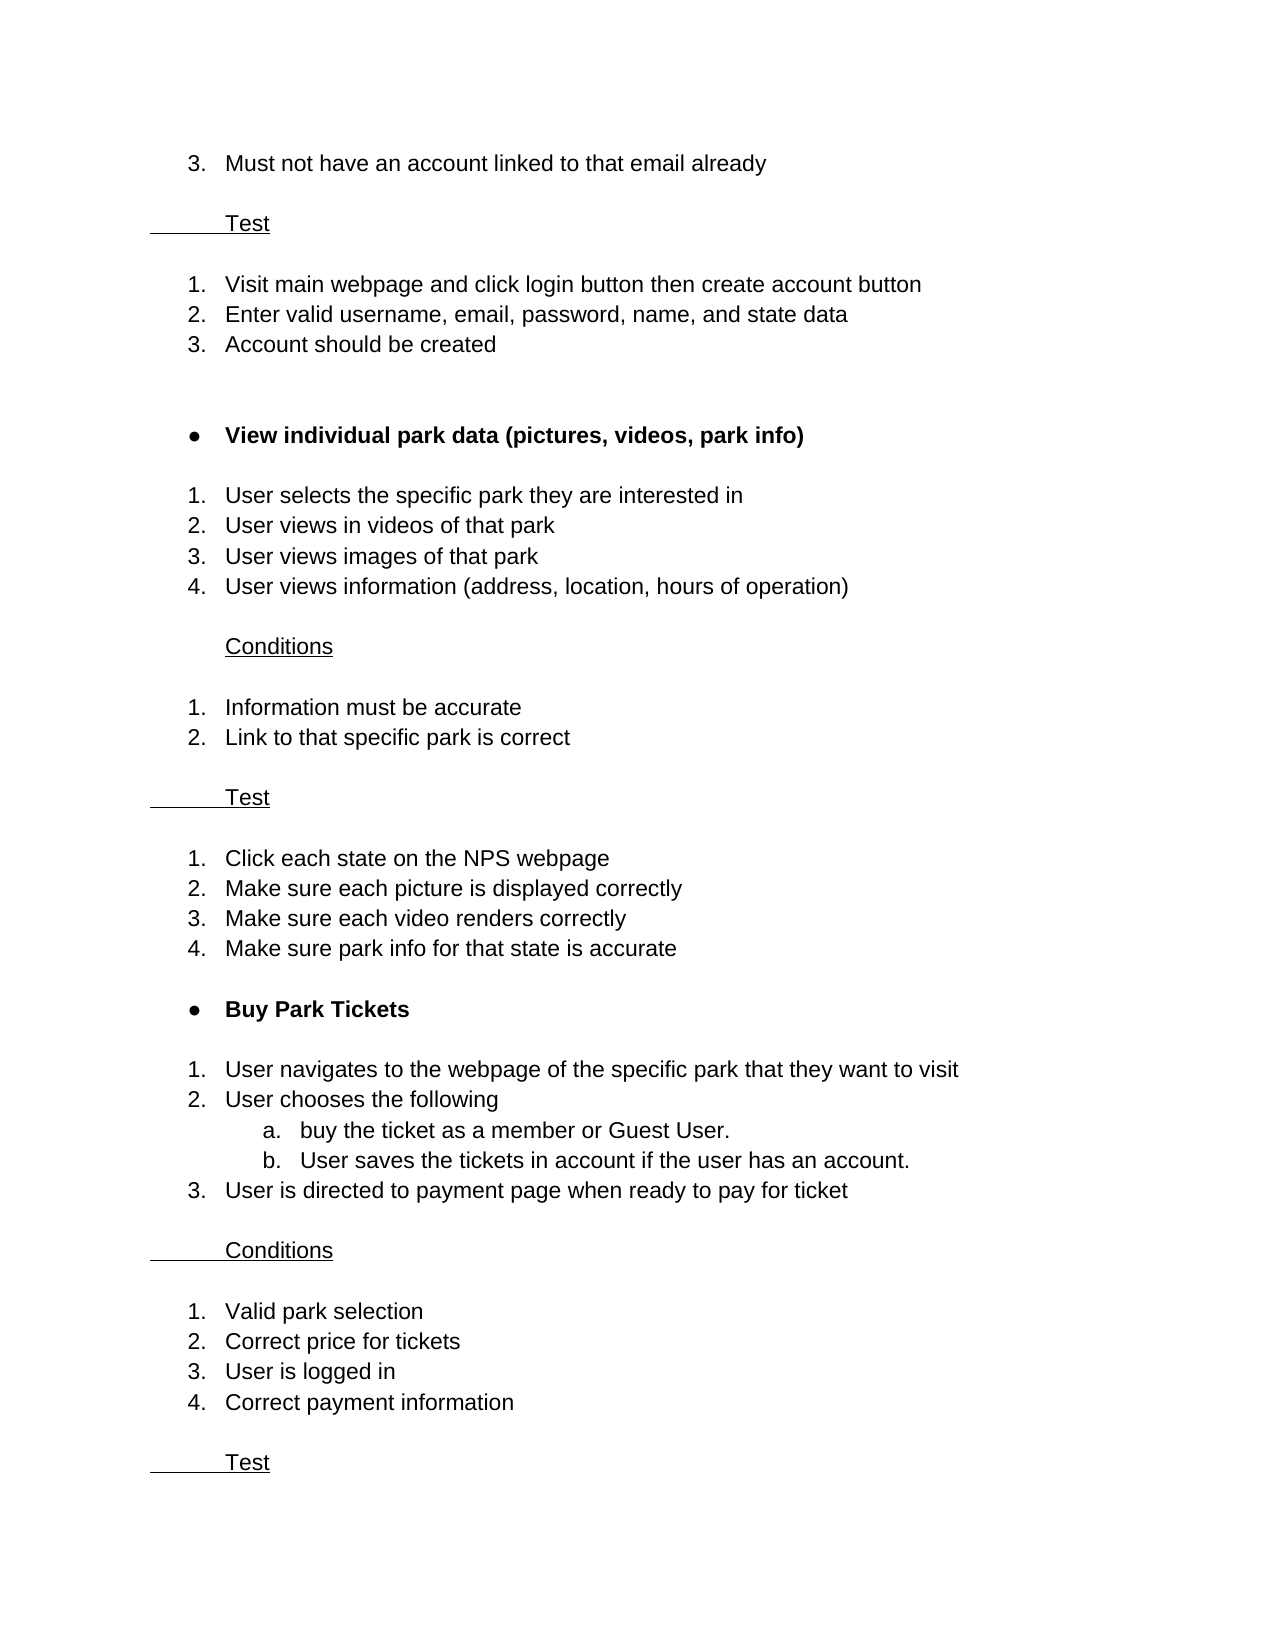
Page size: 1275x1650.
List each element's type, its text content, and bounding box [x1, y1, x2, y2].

list Valid park selection [187, 1298, 1125, 1324]
text Test [150, 1449, 1125, 1475]
text Conditions [150, 633, 1125, 660]
list User views images of that park [187, 543, 1125, 569]
list Enter valid username, email, password, name, and state data [187, 301, 1125, 327]
list Correct payment information [187, 1388, 1125, 1415]
list Click each state on the NPS webpage [187, 845, 1125, 871]
list User views information (address, location, hours of operation) [187, 573, 1125, 599]
list buy the ticket as a member or Guest User. [262, 1117, 1125, 1143]
list Buy Park Tickets [187, 996, 1125, 1022]
list Make sure each picture is displayed correctly [187, 875, 1125, 901]
list User selects the specific park they are interested in [187, 482, 1125, 509]
list User views in videos of that park [187, 512, 1125, 539]
text Conditions [150, 1237, 1125, 1264]
list User saves the tickets in account if the user has an account. [262, 1147, 1125, 1173]
list Make sure each video renders correctly [187, 905, 1125, 932]
list View individual park data (pictures, videos, park info) [187, 422, 1125, 448]
text Test [150, 210, 1125, 237]
text Test [150, 784, 1125, 811]
list Visit main webpage and click login button then create account button [187, 271, 1125, 297]
list User is logged in [187, 1358, 1125, 1385]
list Link to that specific park is correct [187, 724, 1125, 750]
list Make sure park info for that state is accurate [187, 935, 1125, 962]
list Must not have an account linked to that email already [187, 150, 1125, 176]
list Correct price for tickets [187, 1328, 1125, 1354]
list User navigates to the webpage of the specific park that they want to visit [187, 1056, 1125, 1083]
list User chooses the following [187, 1086, 1125, 1113]
list Information must be accurate [187, 694, 1125, 720]
list Account should be created [187, 331, 1125, 358]
list User is directed to payment page when ready to pay for ticket [187, 1177, 1125, 1203]
